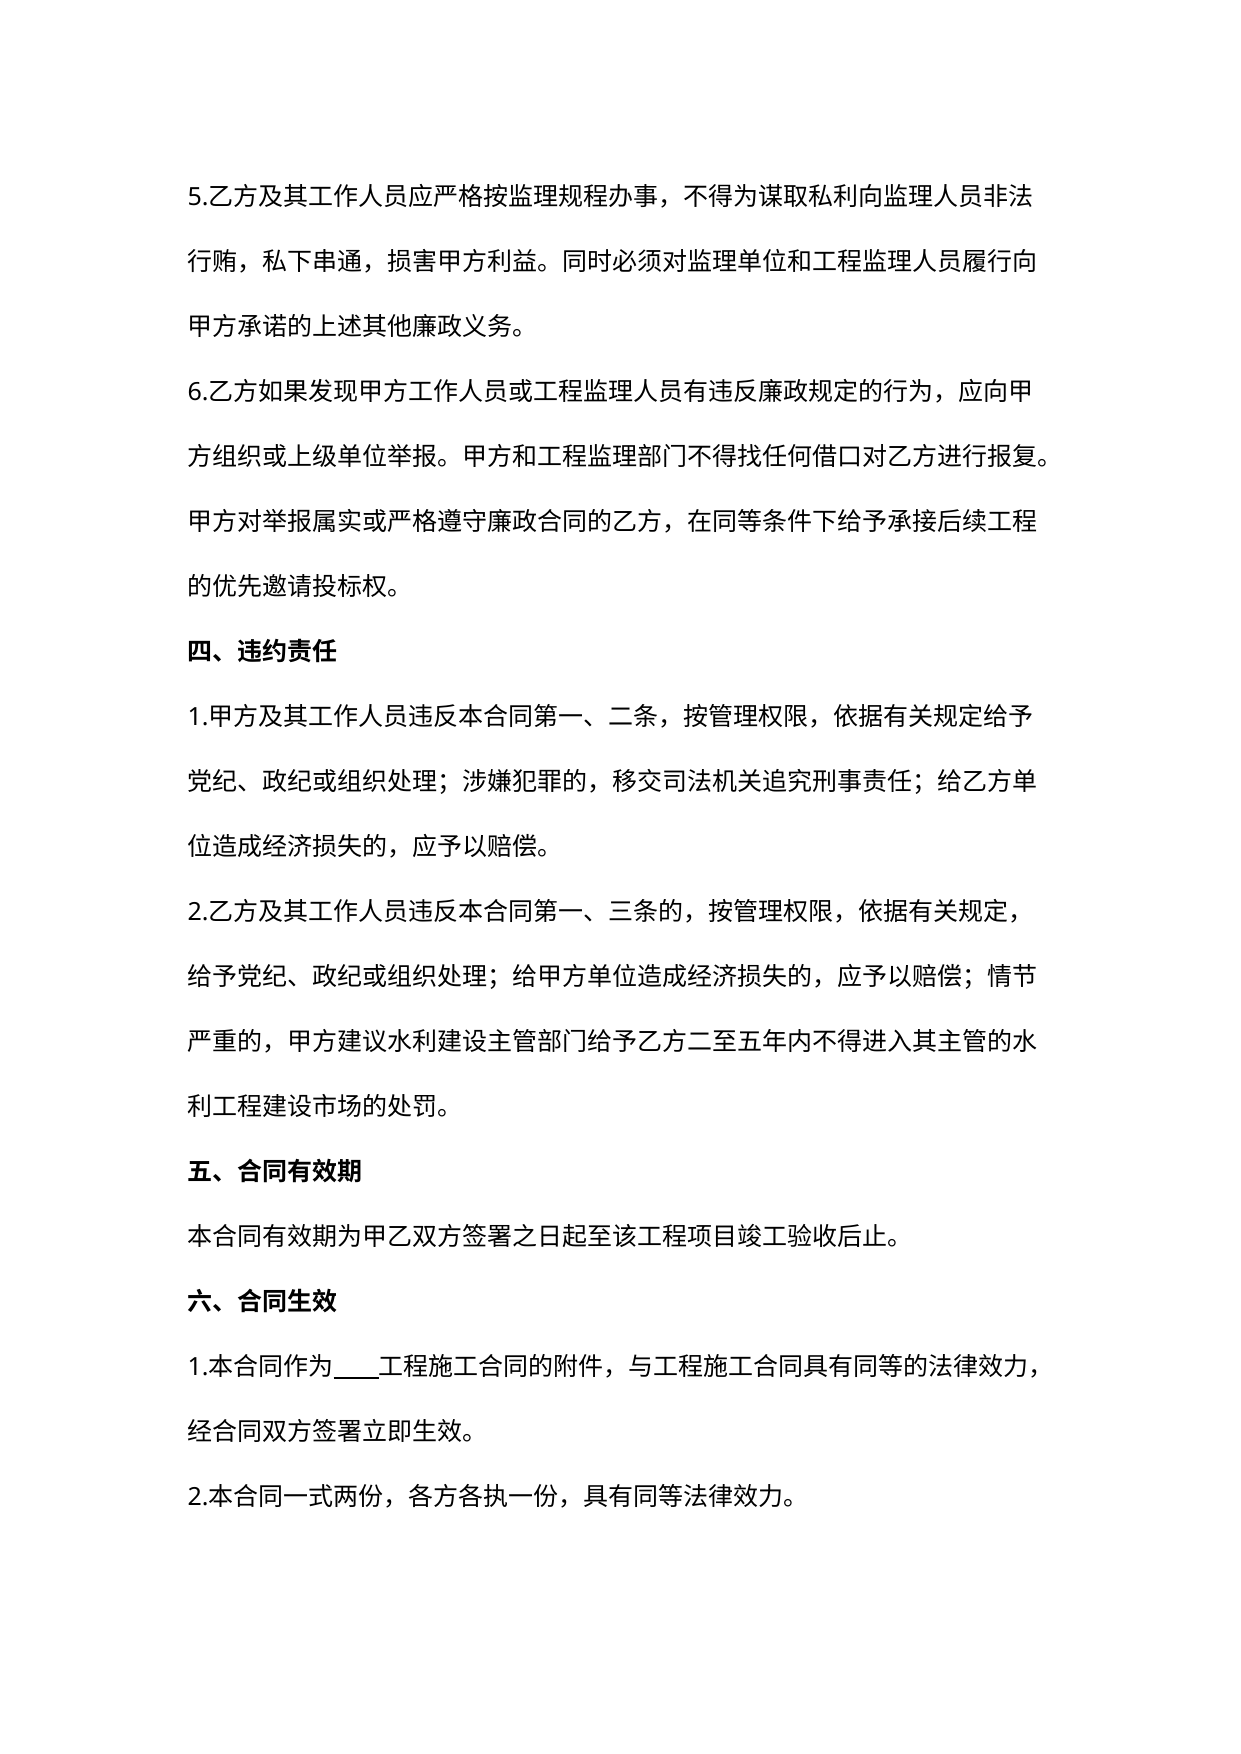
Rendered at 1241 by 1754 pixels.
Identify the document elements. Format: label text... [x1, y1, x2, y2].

subtitle 六、合同生效 [187, 1267, 1053, 1332]
text 2.本合同一式两份，各方各执一份，具有同等法律效力。 [187, 1462, 1053, 1527]
text 2.乙方及其工作人员违反本合同第一、三条的，按管理权限，依据有关规定，给予党纪、政纪或组织处理；给甲方单位造成经济损失的，应予以赔偿；情节严重的，甲方建议水利建设主管部门给予乙方二至五年内不得进入其主管的水利工程建设市场的处罚。 [187, 877, 1053, 1137]
text 1.甲方及其工作人员违反本合同第一、二条，按管理权限，依据有关规定给予党纪、政纪或组织处理；涉嫌犯罪的，移交司法机关追究刑事责任；给乙方单位造成经济损失的，应予以赔偿。 [187, 682, 1053, 877]
text 6.乙方如果发现甲方工作人员或工程监理人员有违反廉政规定的行为，应向甲方组织或上级单位举报。甲方和工程监理部门不得找任何借口对乙方进行报复。甲方对举报属实或严格遵守廉政合同的乙方，在同等条件下给予承接后续工程的优先邀请投标权。 [187, 357, 1053, 617]
subtitle 五、合同有效期 [187, 1137, 1053, 1202]
subtitle 四、违约责任 [187, 617, 1053, 682]
text 1.本合同作为 工程施工合同的附件，与工程施工合同具有同等的法律效力，经合同双方签署立即生效。 [187, 1332, 1053, 1462]
text 本合同有效期为甲乙双方签署之日起至该工程项目竣工验收后止。 [187, 1202, 1053, 1267]
text 5.乙方及其工作人员应严格按监理规程办事，不得为谋取私利向监理人员非法行贿，私下串通，损害甲方利益。同时必须对监理单位和工程监理人员履行向甲方承诺的上述其他廉政义务。 [187, 162, 1053, 357]
